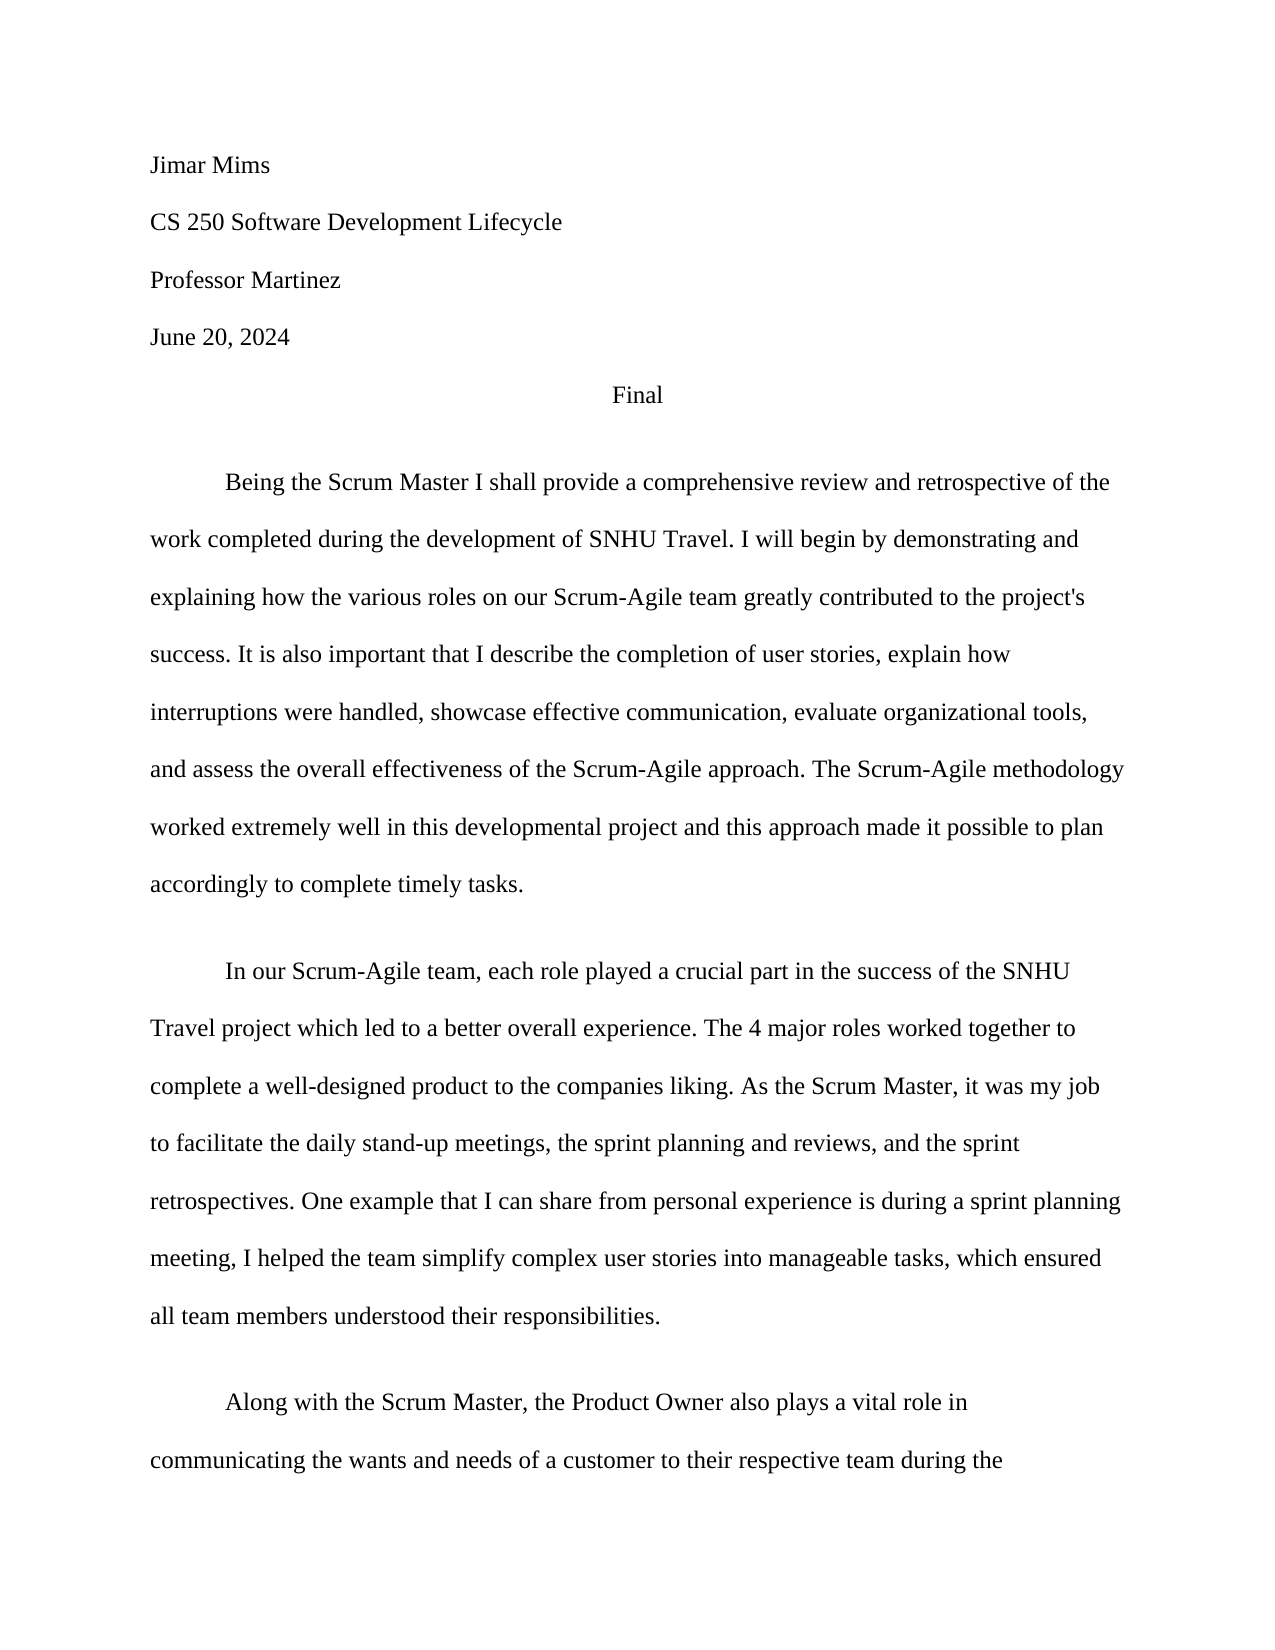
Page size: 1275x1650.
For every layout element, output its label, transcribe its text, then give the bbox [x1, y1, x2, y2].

text June 20, 2024 [150, 322, 1125, 351]
text Being the Scrum Master I shall provide a comprehensive review and retrospective of the work completed during the development of SNHU Travel. I will begin by demonstrating and explaining how the various roles on our Scrum-Agile team greatly contributed to the project's success. It is also important that I describe the completion of user stories, explain how interruptions were handled, showcase effective communication, evaluate organizational tools, and assess the overall effectiveness of the Scrum-Agile approach. The Scrum-Agile methodology worked extremely well in this developmental project and this approach made it possible to plan accordingly to complete timely tasks. [150, 467, 1125, 898]
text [150, 1387, 1125, 1474]
text CS 250 Software Development Lifecycle [150, 207, 1125, 236]
text Professor Martinez [150, 265, 1125, 294]
text Final [150, 380, 1125, 409]
text Jimar Mims [150, 150, 1125, 179]
text In our Scrum-Agile team, each role played a crucial part in the success of the SNHU Travel project which led to a better overall experience. The 4 major roles worked together to complete a well-designed product to the companies liking. As the Scrum Master, it was my job to facilitate the daily stand-up meetings, the sprint planning and reviews, and the sprint retrospectives. One example that I can share from personal experience is during a sprint planning meeting, I helped the team simplify complex user stories into manageable tasks, which ensured all team members understood their responsibilities. [150, 956, 1125, 1329]
